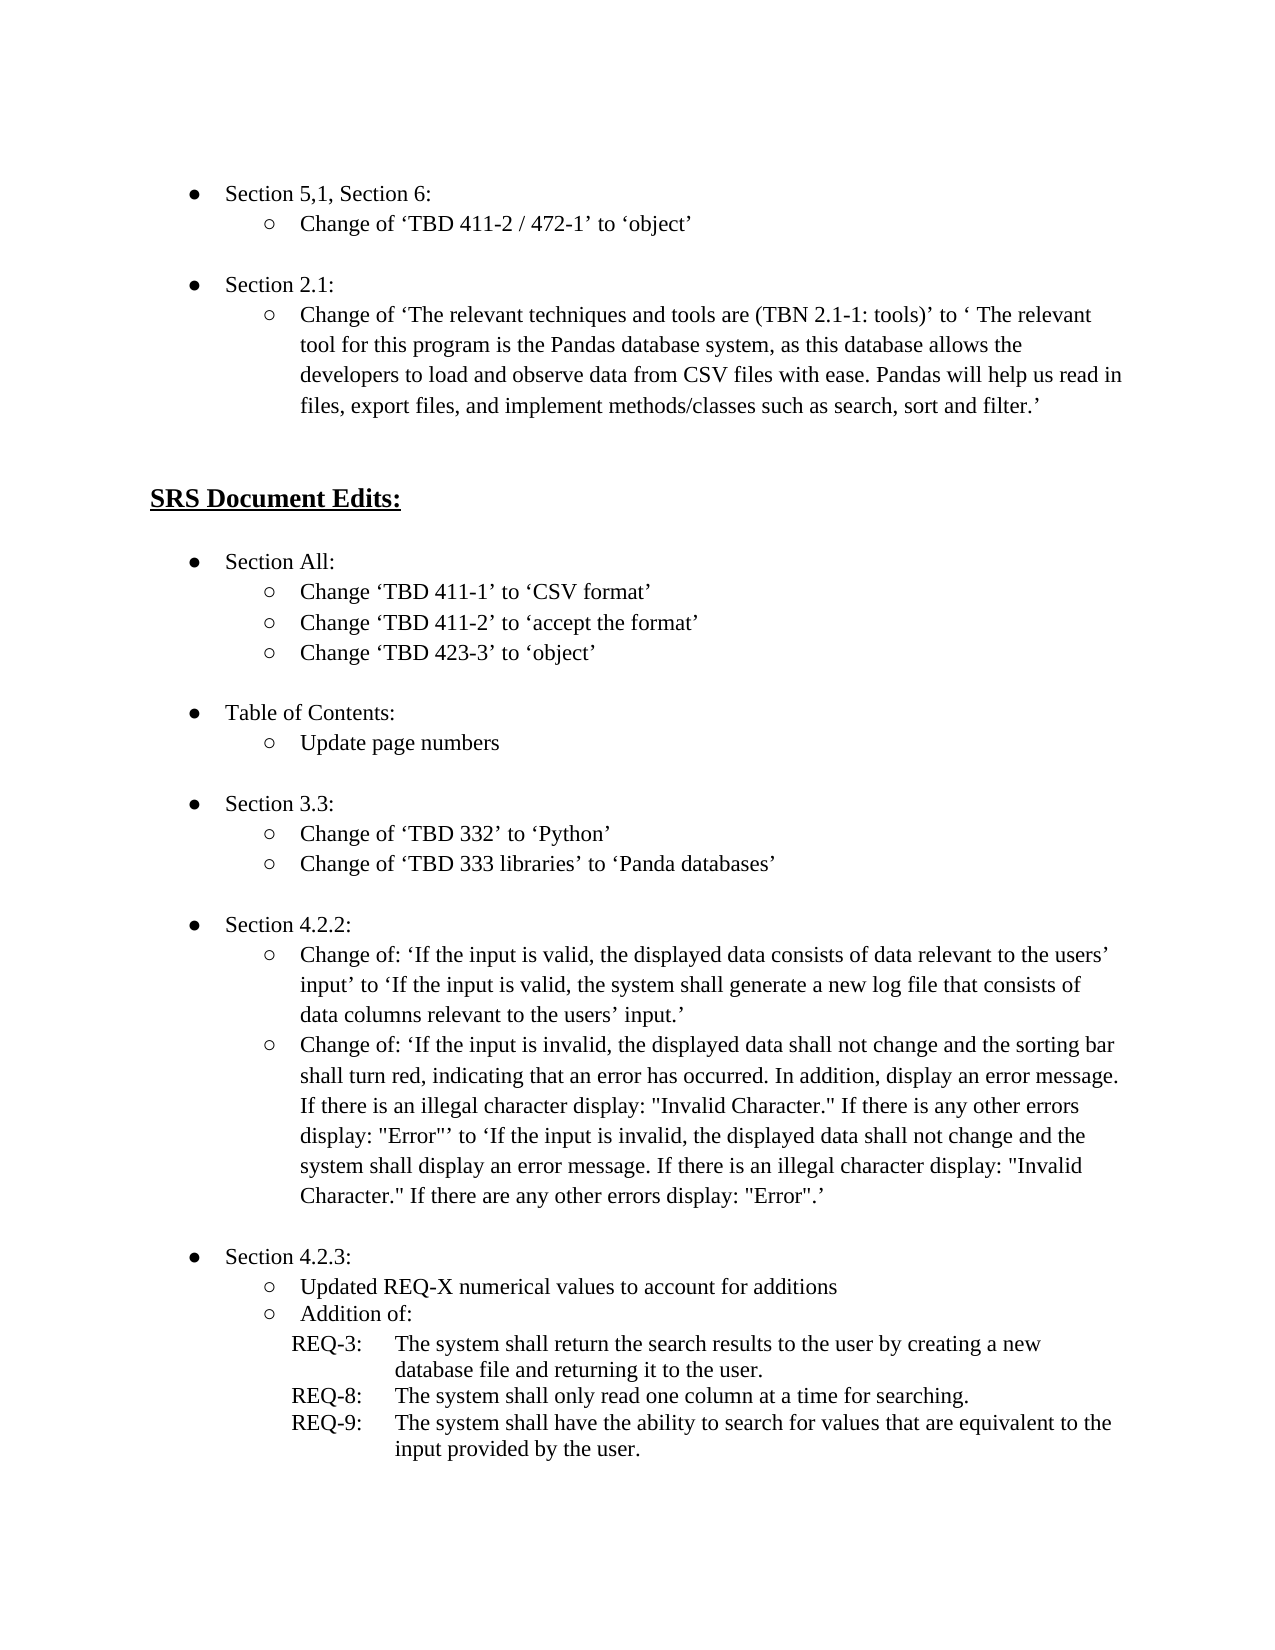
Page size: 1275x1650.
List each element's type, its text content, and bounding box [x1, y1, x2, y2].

text REQ-3: The system shall return the search results to the user by creating a new database file and returning it to the user. [291, 1330, 1125, 1382]
list Change of: ‘If the input is valid, the displayed data consists of data relevant to the users’ input’ to ‘If the input is valid, the system shall generate a new log file that consists of data columns relevant to the users’ input.’ [262, 941, 1125, 1028]
list Table of Contents: [187, 699, 1125, 726]
list Section 4.2.3: [187, 1243, 1125, 1269]
list Addition of: [262, 1299, 1125, 1326]
list Change ‘TBD 423-3’ to ‘object’ [262, 639, 1125, 665]
list Change of ‘TBD 333 libraries’ to ‘Panda databases’ [262, 850, 1125, 877]
list Updated REQ-X numerical values to account for additions [262, 1273, 1125, 1299]
text REQ-9: The system shall have the ability to search for values that are equivalent to the input provided by the user. [291, 1409, 1125, 1462]
list Section 2.1: [187, 271, 1125, 297]
list Section 5,1, Section 6: [187, 180, 1125, 207]
list Section 3.3: [187, 790, 1125, 816]
text REQ-8: The system shall only read one column at a time for searching. [291, 1382, 1125, 1409]
list Update page numbers [262, 729, 1125, 756]
list Section 4.2.2: [187, 911, 1125, 937]
list Section All: [187, 548, 1125, 574]
list Change of ‘TBD 411-2 / 472-1’ to ‘object’ [262, 210, 1125, 237]
text SRS Document Edits: [150, 482, 1125, 513]
list Change of ‘TBD 332’ to ‘Python’ [262, 820, 1125, 846]
list Change of ‘The relevant techniques and tools are (TBN 2.1-1: tools)’ to ‘ The relevant tool for this program is the Pandas database system, as this database allows the developers to load and observe data from CSV files with ease. Pandas will help us read in files, export files, and implement methods/classes such as search, sort and filter.’ [262, 301, 1125, 418]
list Change ‘TBD 411-1’ to ‘CSV format’ [262, 578, 1125, 605]
list Change ‘TBD 411-2’ to ‘accept the format’ [262, 609, 1125, 635]
